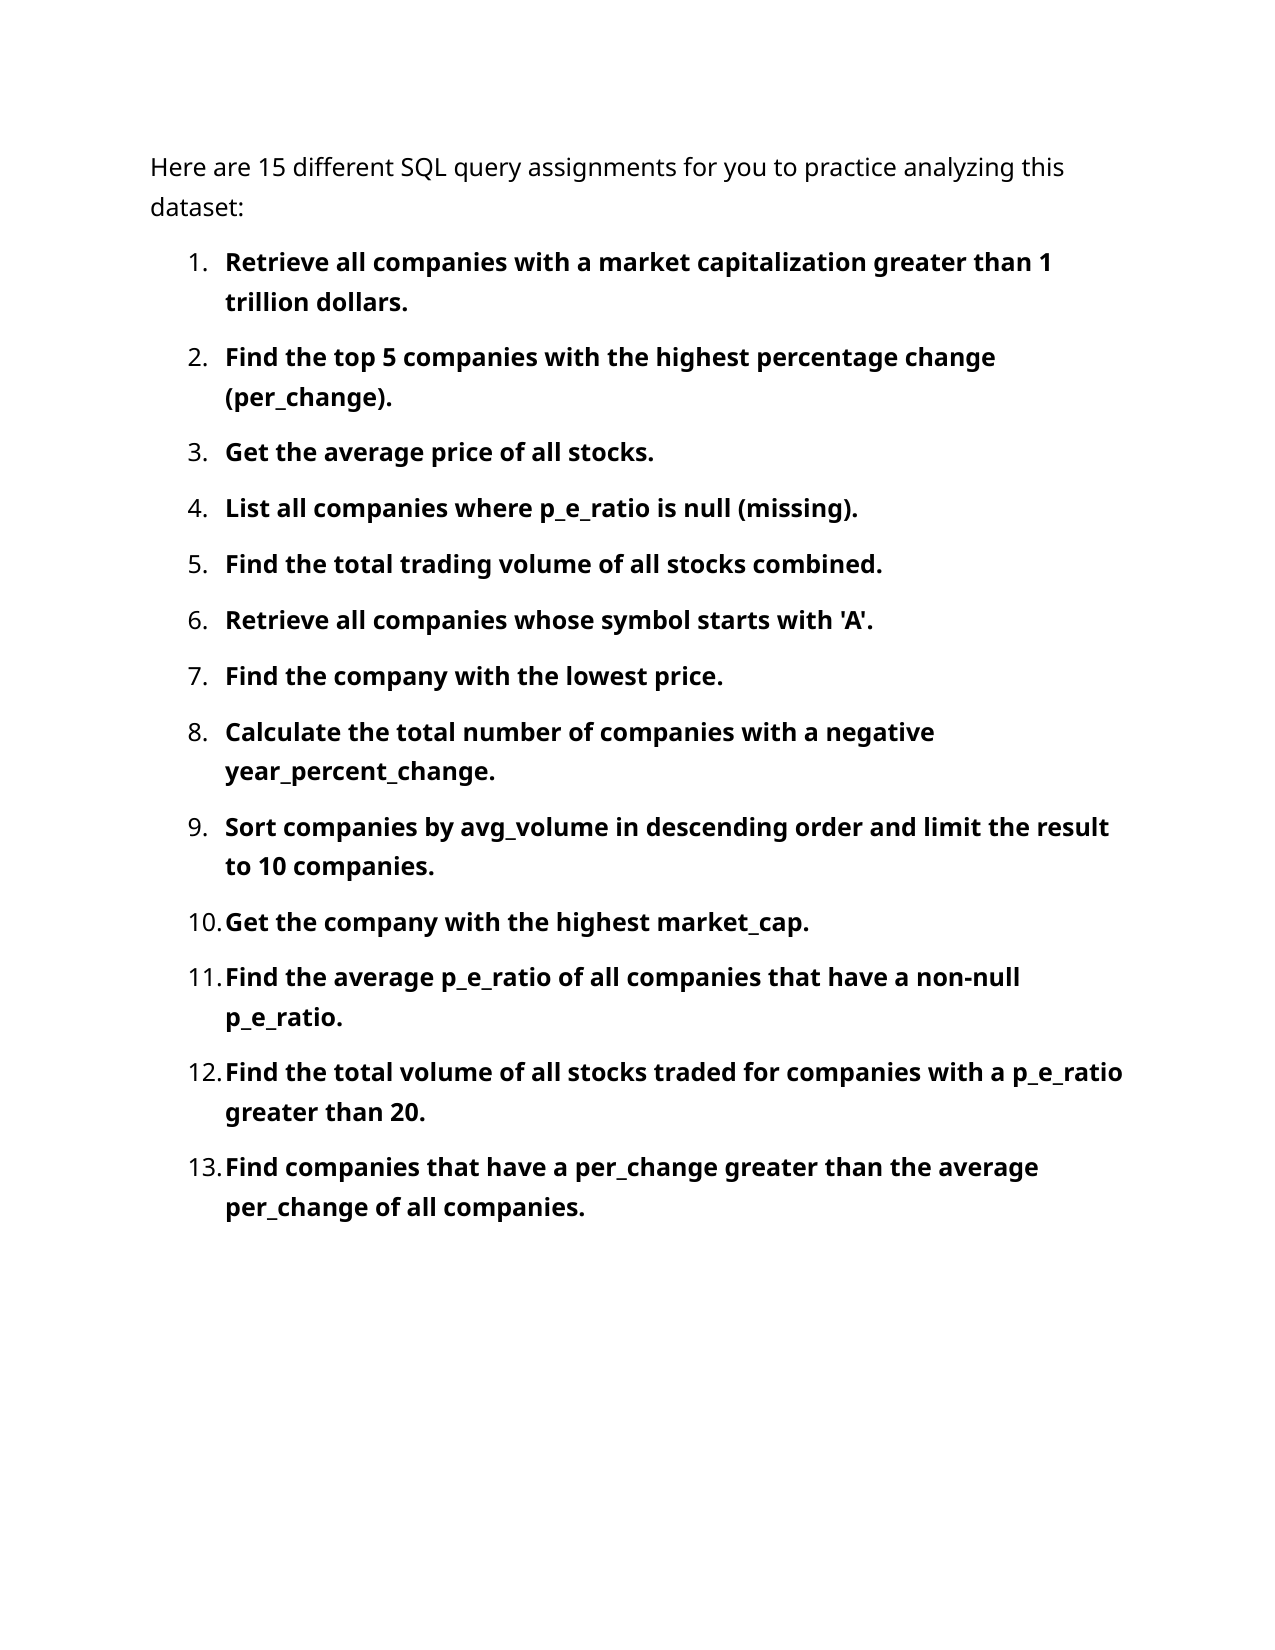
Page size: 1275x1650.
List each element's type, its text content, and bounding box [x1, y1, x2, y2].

list List all companies where p_e_ratio is null (missing). [187, 491, 1125, 525]
list Get the average price of all stocks. [187, 435, 1125, 469]
list Find companies that have a per_change greater than the average per_change of all companies. [187, 1150, 1125, 1223]
list Calculate the total number of companies with a negative year_percent_change. [187, 714, 1125, 787]
list Find the average p_e_ratio of all companies that have a non-null p_e_ratio. [187, 960, 1125, 1033]
list Find the total trading volume of all stocks combined. [187, 547, 1125, 581]
list Find the company with the lowest price. [187, 658, 1125, 692]
text Here are 15 different SQL query assignments for you to practice analyzing this dataset: [150, 150, 1125, 223]
list Sort companies by avg_volume in descending order and limit the result to 10 companies. [187, 809, 1125, 882]
list Retrieve all companies with a market capitalization greater than 1 trillion dollars. [187, 245, 1125, 318]
list Find the total volume of all stocks traded for companies with a p_e_ratio greater than 20. [187, 1055, 1125, 1128]
list Get the company with the highest market_cap. [187, 904, 1125, 938]
list Find the top 5 companies with the highest percentage change (per_change). [187, 340, 1125, 413]
list Retrieve all companies whose symbol starts with 'A'. [187, 602, 1125, 637]
